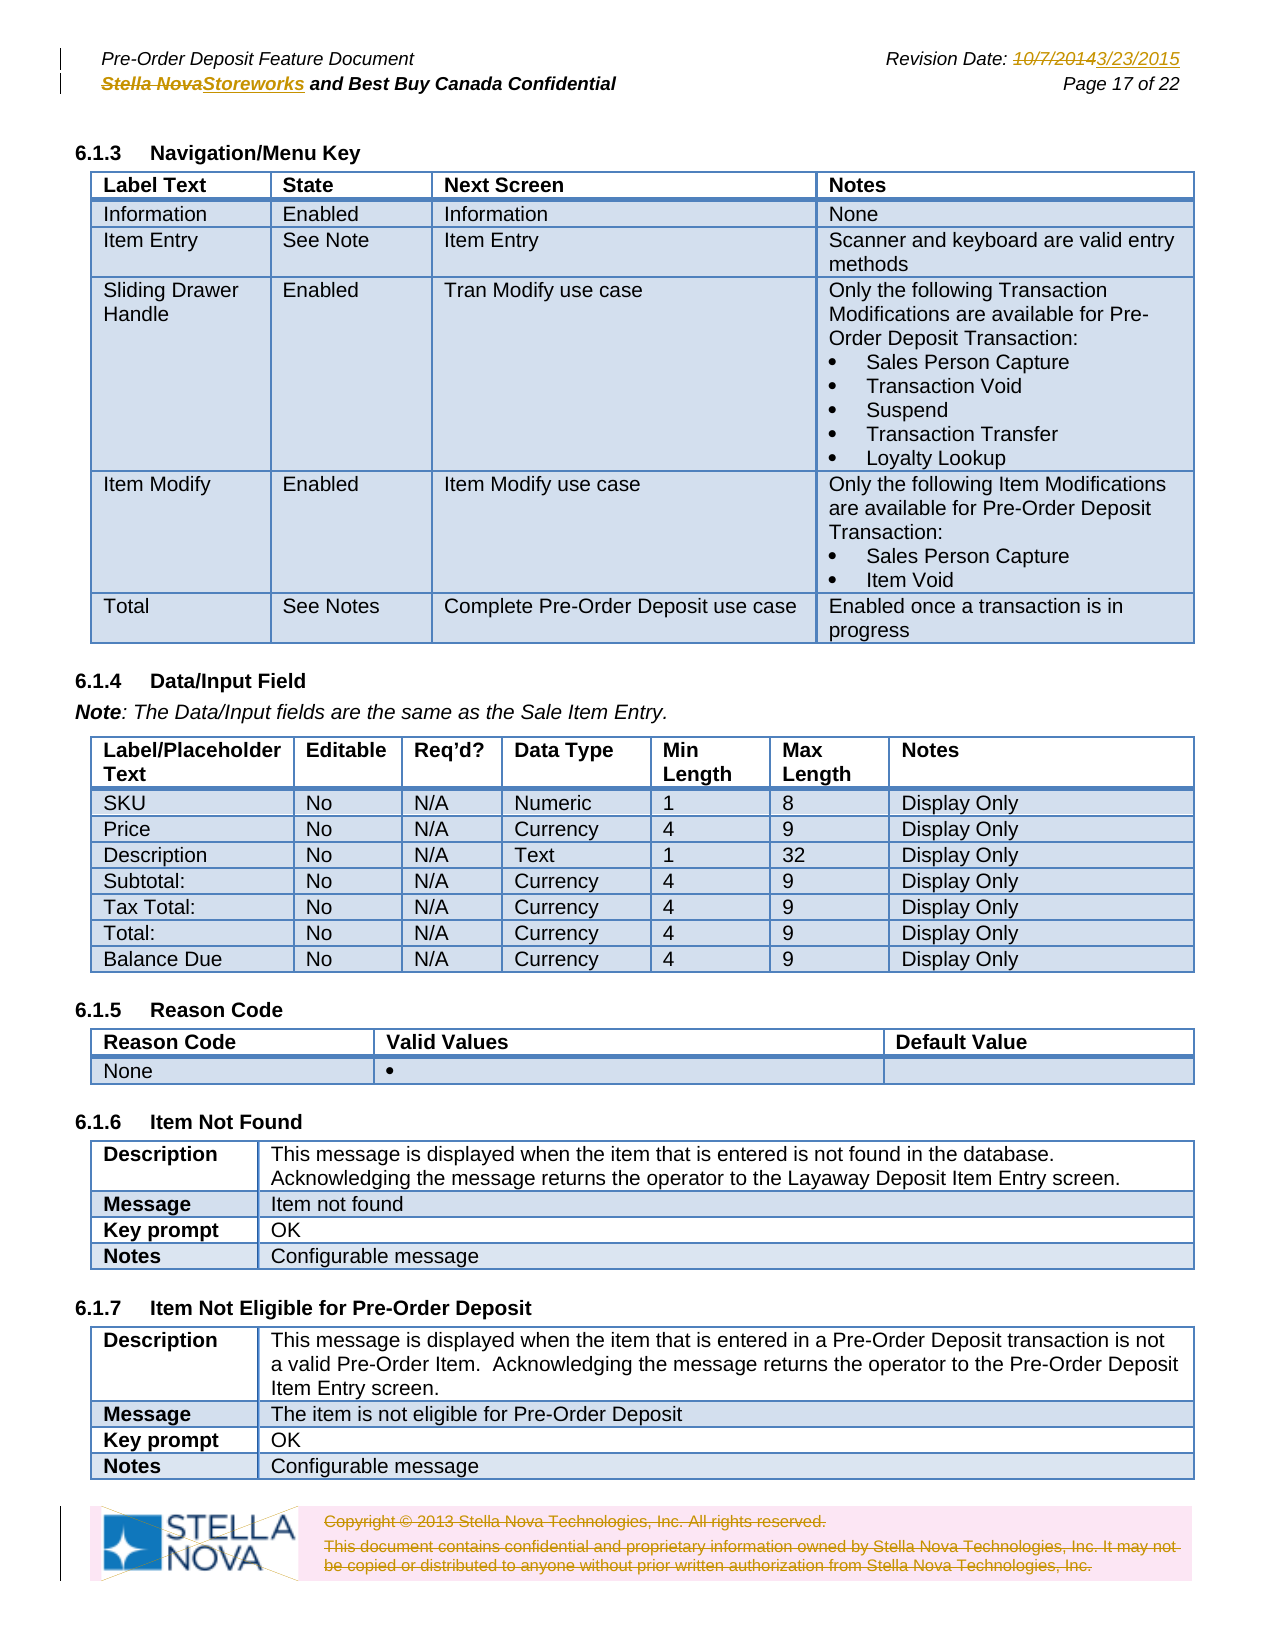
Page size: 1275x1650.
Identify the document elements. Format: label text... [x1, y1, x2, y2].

table_cell N/A [403, 869, 501, 893]
table_cell The item is not eligible for Pre-Order Deposit [260, 1402, 1193, 1426]
subtitle Reason Code [75, 998, 1200, 1022]
table_cell Configurable message [260, 1454, 1193, 1478]
table_cell 9 [771, 947, 888, 971]
table_cell No [295, 869, 401, 893]
table_cell OK [260, 1428, 1193, 1452]
table_cell N/A [403, 947, 501, 971]
picture [105, 1544, 295, 1581]
table_cell SKU [92, 791, 293, 814]
table_cell Item Entry [92, 228, 270, 276]
table_cell No [295, 843, 401, 867]
subtitle Item Not Found [75, 1110, 1200, 1134]
table_cell 8 [771, 791, 888, 814]
table_cell Enabled [272, 202, 431, 226]
table_cell Subtotal: [92, 869, 293, 893]
table_cell N/A [403, 921, 501, 945]
table_cell No [295, 947, 401, 971]
table_cell Currency [503, 895, 650, 919]
table_cell 4 [652, 817, 769, 841]
table_cell N/A [403, 895, 501, 919]
table_cell Enabled once a transaction is in progress [818, 594, 1193, 642]
table_cell Currency [503, 921, 650, 945]
table_cell N/A [403, 791, 501, 814]
table_cell 32 [771, 843, 888, 867]
table_cell Message [92, 1192, 257, 1216]
table_cell Currency [503, 817, 650, 841]
table_cell None [818, 202, 1193, 226]
table_cell Price [92, 817, 293, 841]
table_cell Information [92, 202, 270, 226]
table_cell OK [260, 1218, 1193, 1242]
table_cell Item Entry [433, 228, 815, 276]
table_header Valid Values [375, 1030, 883, 1054]
table_cell Display Only [890, 947, 1193, 971]
table_cell See Notes [272, 594, 431, 642]
table_header Editable [295, 738, 401, 786]
table_cell Text [503, 843, 650, 867]
table_header Req’d? [403, 738, 501, 786]
picture [101, 1507, 198, 1580]
table_header This message is displayed when the item that is entered is not found in the database. Acknowledging the message returns the operator to the Layaway Deposit Item Entry screen. [260, 1142, 1193, 1190]
table_cell 9 [771, 921, 888, 945]
table_header Notes [818, 173, 1193, 197]
table_cell [375, 1059, 883, 1083]
subtitle Item Not Eligible for Pre-Order Deposit [75, 1295, 1200, 1319]
table_cell Item not found [260, 1192, 1193, 1216]
table_cell No [295, 921, 401, 945]
table_cell Tran Modify use case [433, 278, 815, 470]
table_cell 9 [771, 895, 888, 919]
table_cell Display Only [890, 817, 1193, 841]
table_cell Notes [92, 1454, 257, 1478]
table_cell Configurable message [260, 1244, 1193, 1268]
table_header Min Length [652, 738, 769, 786]
table_header This message is displayed when the item that is entered in a Pre-Order Deposit transaction is not a valid Pre-Order Item. Acknowledging the message returns the operator to the Pre-Order Deposit Item Entry screen. [260, 1328, 1193, 1399]
table_cell Enabled [272, 278, 431, 470]
table_cell Balance Due [92, 947, 293, 971]
table_cell 1 [652, 791, 769, 814]
table_cell Key prompt [92, 1218, 257, 1242]
table_cell Item Modify use case [433, 472, 815, 592]
table_cell Scanner and keyboard are valid entry methods [818, 228, 1193, 276]
text Note: The Data/Input fields are the same as the Sale Item Entry. [75, 699, 1200, 723]
table_cell Total [92, 594, 270, 642]
table_cell Item Modify [92, 472, 270, 592]
table_cell Display Only [890, 843, 1193, 867]
table_header State [272, 173, 431, 197]
table_cell Tax Total: [92, 895, 293, 919]
table_cell No [295, 817, 401, 841]
table_cell 4 [652, 947, 769, 971]
table_cell No [295, 791, 401, 814]
table_header Label Text [92, 173, 270, 197]
table_cell Information [433, 202, 815, 226]
table_cell Enabled [272, 472, 431, 592]
subtitle Navigation/Menu Key [75, 141, 1200, 165]
table_cell N/A [403, 843, 501, 867]
table_header Notes [890, 738, 1193, 786]
table_cell 4 [652, 869, 769, 893]
table_cell Message [92, 1402, 257, 1426]
picture [105, 1506, 295, 1543]
table_cell Numeric [503, 791, 650, 814]
table_header Max Length [771, 738, 888, 786]
table_cell 1 [652, 843, 769, 867]
table_header Description [92, 1142, 257, 1190]
table_cell Display Only [890, 921, 1193, 945]
table_header Reason Code [92, 1030, 373, 1054]
table_cell 4 [652, 895, 769, 919]
table_cell See Note [272, 228, 431, 276]
table_header Label/Placeholder Text [92, 738, 293, 786]
table_header Data Type [503, 738, 650, 786]
table_cell Display Only [890, 869, 1193, 893]
subtitle Data/Input Field [75, 669, 1200, 693]
table_cell N/A [403, 817, 501, 841]
table_cell Currency [503, 869, 650, 893]
table_cell Display Only [890, 791, 1193, 814]
table_cell Description [92, 843, 293, 867]
table_cell [885, 1059, 1193, 1083]
table_cell 9 [771, 817, 888, 841]
table_cell None [92, 1059, 373, 1083]
table_cell No [295, 895, 401, 919]
table_cell Currency [503, 947, 650, 971]
table_cell Complete Pre-Order Deposit use case [433, 594, 815, 642]
picture [202, 1507, 299, 1580]
table_cell 4 [652, 921, 769, 945]
table_cell Total: [92, 921, 293, 945]
table_cell Key prompt [92, 1428, 257, 1452]
table_cell Notes [92, 1244, 257, 1268]
table_cell Only the following Item Modifications are available for Pre-Order Deposit Transaction: Sales Person Capture Item Void [818, 472, 1193, 592]
table_cell Sliding Drawer Handle [92, 278, 270, 470]
table_cell 9 [771, 869, 888, 893]
table_header Next Screen [433, 173, 815, 197]
table_cell Display Only [890, 895, 1193, 919]
table_cell Only the following Transaction Modifications are available for Pre-Order Deposit Transaction: Sales Person Capture Transaction Void Suspend Transaction Transfer Loyalty Lookup [818, 278, 1193, 470]
table_header Default Value [885, 1030, 1193, 1054]
table_header Description [92, 1328, 257, 1399]
